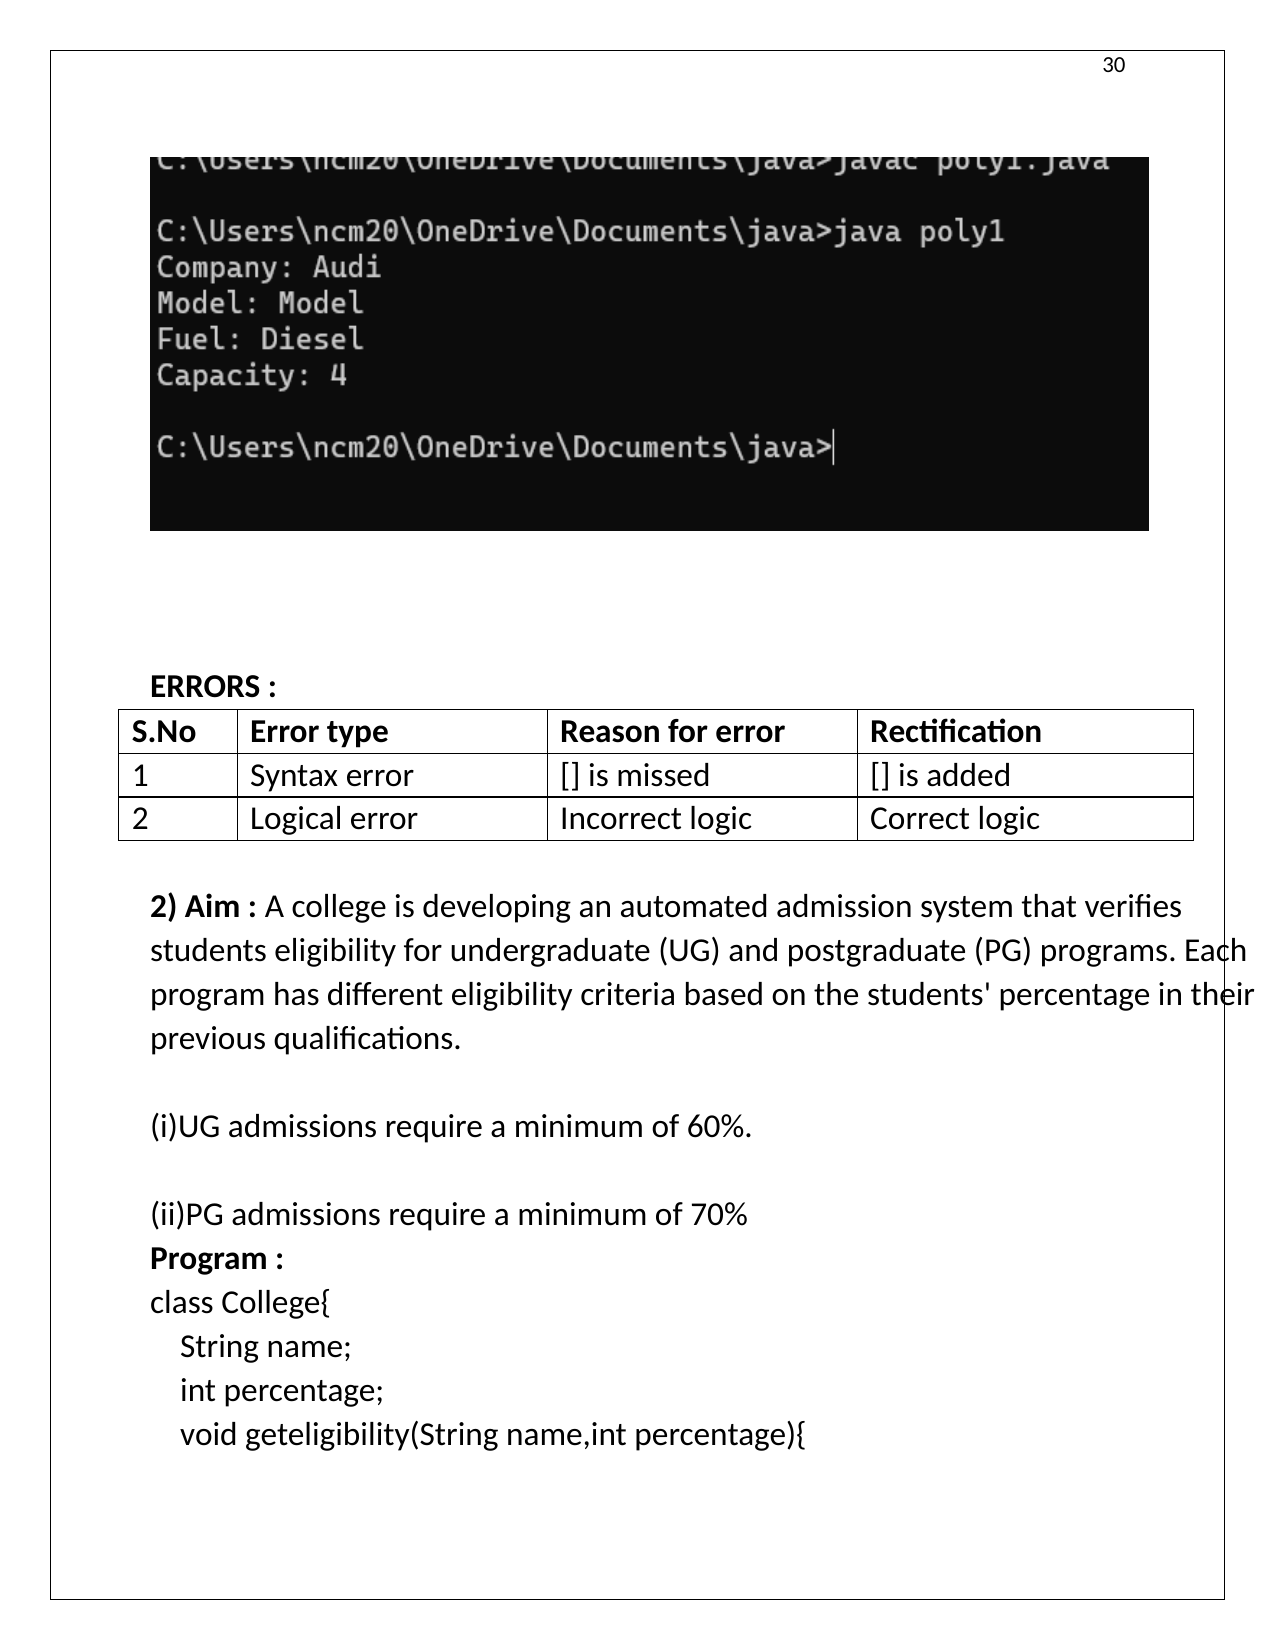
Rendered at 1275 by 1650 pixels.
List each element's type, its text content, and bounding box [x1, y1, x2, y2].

table_cell [] is missed [548, 754, 857, 796]
text 2) Aim : A college is developing an automated admission system that verifies students eligibility for undergraduate (UG) and postgraduate (PG) programs. Each program has different eligibility criteria based on the students' percentage in their previous qualifications. [150, 885, 1275, 1058]
text (i)UG admissions require a minimum of 60%. [150, 1105, 1275, 1146]
table_cell Correct logic [858, 798, 1193, 840]
table_cell Incorrect logic [548, 798, 857, 840]
table_cell 2 [119, 798, 237, 840]
text (ii)PG admissions require a minimum of 70% [150, 1193, 1275, 1234]
table_cell 1 [119, 754, 237, 796]
table_header Rectification [858, 710, 1193, 752]
table_cell Syntax error [238, 754, 547, 796]
picture [150, 157, 1149, 531]
table_header Reason for error [548, 710, 857, 752]
table_cell Logical error [238, 798, 547, 840]
table_header S.No [119, 710, 237, 752]
text ERRORS : [150, 665, 1275, 705]
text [150, 1413, 1275, 1453]
text class College{ [150, 1281, 1275, 1322]
text Program : [150, 1237, 1275, 1278]
table_header Error type [238, 710, 547, 752]
text String name; [150, 1325, 1275, 1366]
table_cell [] is added [858, 754, 1193, 796]
text int percentage; [150, 1369, 1275, 1409]
